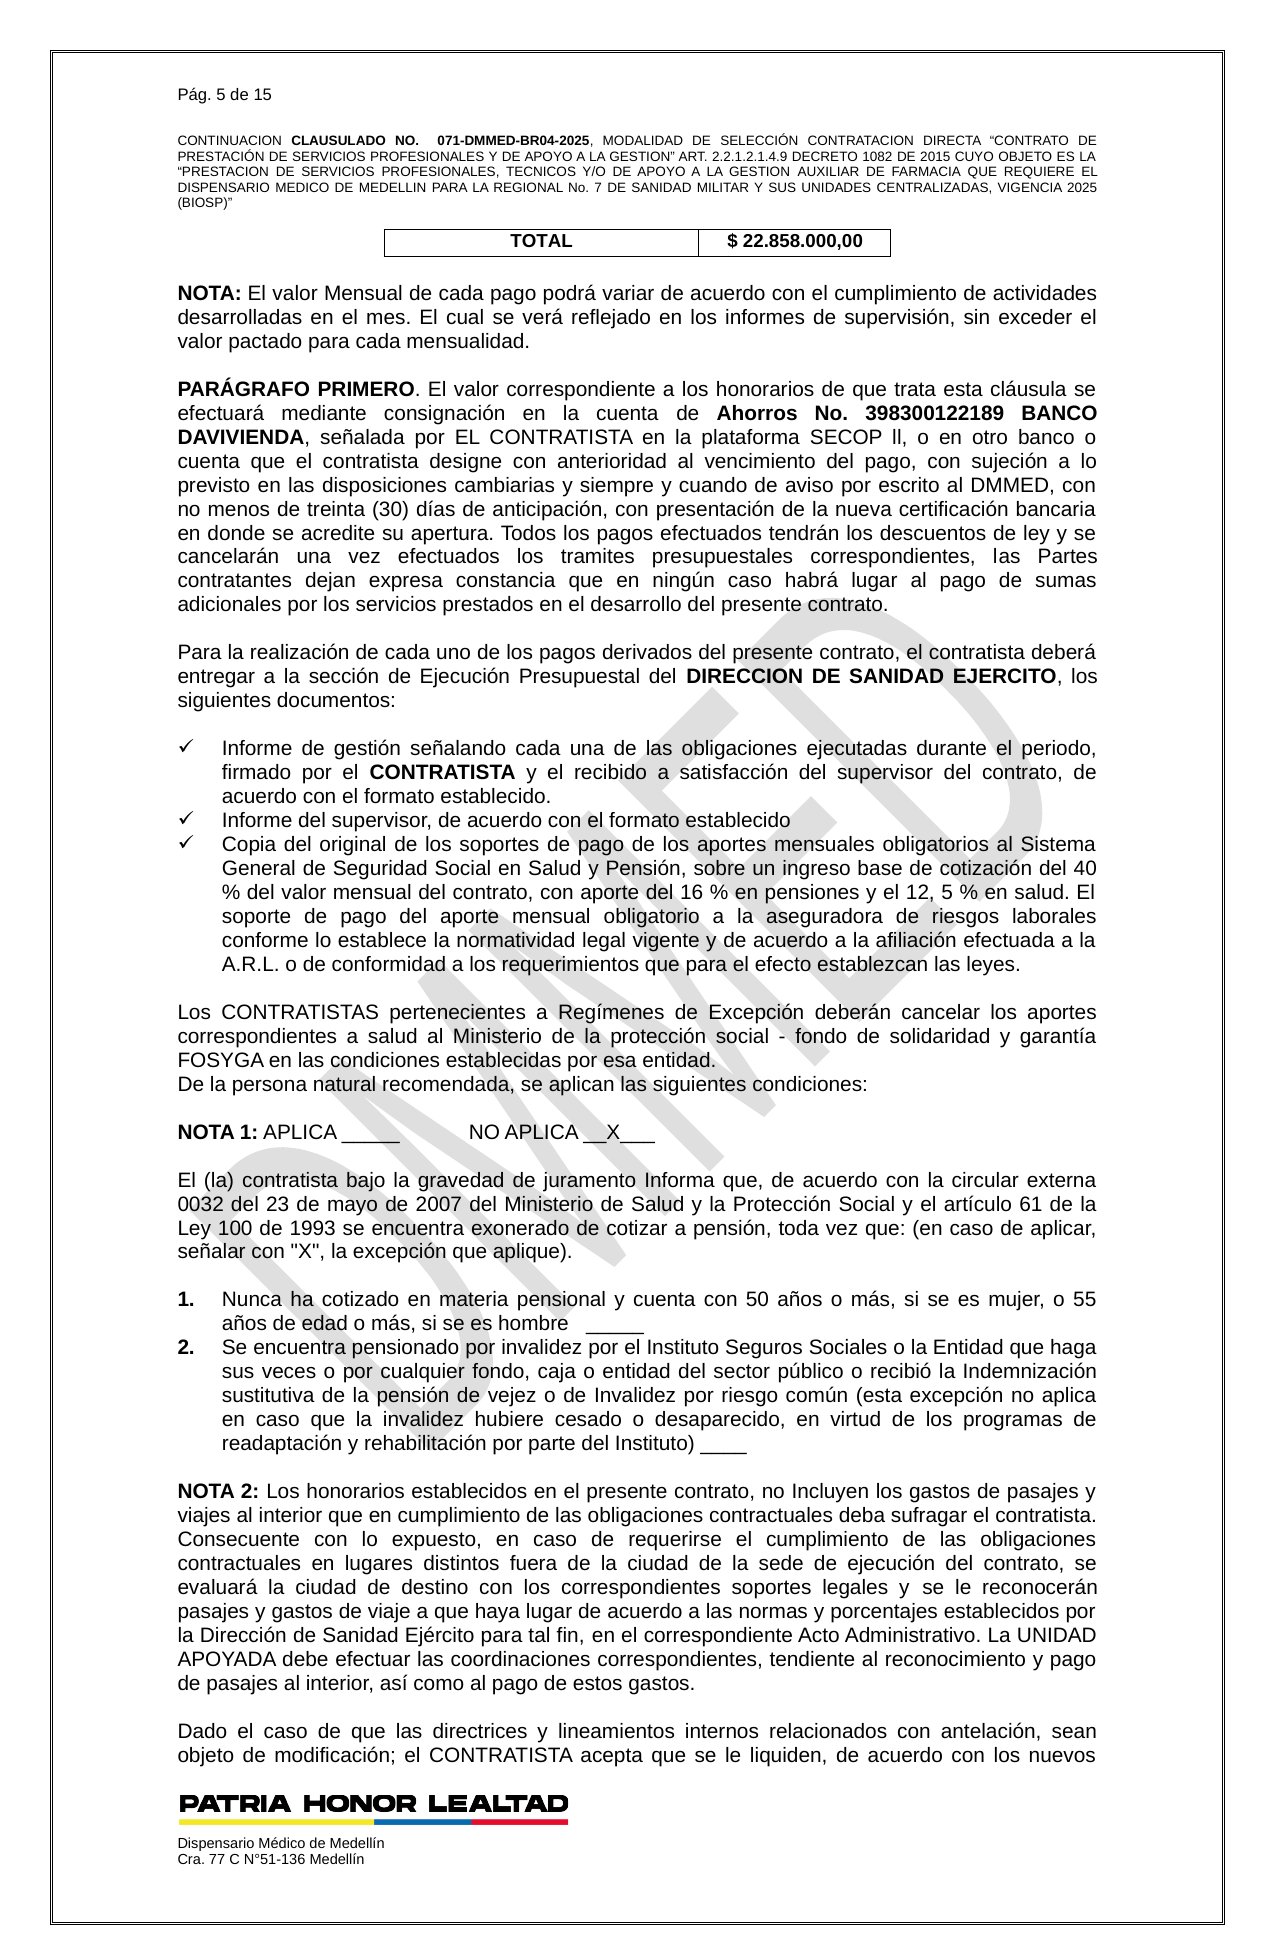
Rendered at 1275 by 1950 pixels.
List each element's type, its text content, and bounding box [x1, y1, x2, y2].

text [177, 1718, 1098, 1766]
text Para la realización de cada uno de los pagos derivados del presente contrato, el contratista deberá entregar a la sección de Ejecución Presupuestal del DIRECCION DE SANIDAD EJERCITO, los siguientes documentos: [177, 640, 1098, 712]
list Informe del supervisor, de acuerdo con el formato establecido [177, 808, 1098, 832]
text Los CONTRATISTAS pertenecientes a Regímenes de Excepción deberán cancelar los aportes correspondientes a salud al Ministerio de la protección social - fondo de solidaridad y garantía FOSYGA en las condiciones establecidas por esa entidad. [177, 1000, 1098, 1072]
text PARÁGRAFO PRIMERO. El valor correspondiente a los honorarios de que trata esta cláusula se efectuará mediante consignación en la cuenta de Ahorros No. 398300122189 BANCO DAVIVIENDA, señalada por EL CONTRATISTA en la plataforma SECOP ll, o en otro banco o cuenta que el contratista designe con anterioridad al vencimiento del pago, con sujeción a lo previsto en las disposiciones cambiarias y siempre y cuando de aviso por escrito al DMMED, con no menos de treinta (30) días de anticipación, con presentación de la nueva certificación bancaria en donde se acredite su apertura. Todos los pagos efectuados tendrán los descuentos de ley y se cancelarán una vez efectuados los tramites presupuestales correspondientes, las Partes contratantes dejan expresa constancia que en ningún caso habrá lugar al pago de sumas adicionales por los servicios prestados en el desarrollo del presente contrato. [177, 377, 1098, 616]
text NOTA 2: Los honorarios establecidos en el presente contrato, no Incluyen los gastos de pasajes y viajes al interior que en cumplimiento de las obligaciones contractuales deba sufragar el contratista. Consecuente con lo expuesto, en caso de requerirse el cumplimiento de las obligaciones contractuales en lugares distintos fuera de la ciudad de la sede de ejecución del contrato, se evaluará la ciudad de destino con los correspondientes soportes legales y se le reconocerán pasajes y gastos de viaje a que haya lugar de acuerdo a las normas y porcentajes establecidos por la Dirección de Sanidad Ejército para tal fin, en el correspondiente Acto Administrativo. La UNIDAD APOYADA debe efectuar las coordinaciones correspondientes, tendiente al reconocimiento y pago de pasajes al interior, así como al pago de estos gastos. [177, 1479, 1098, 1694]
text El (la) contratista bajo la gravedad de juramento Informa que, de acuerdo con la circular externa 0032 del 23 de mayo de 2007 del Ministerio de Salud y la Protección Social y el artículo 61 de la Ley 100 de 1993 se encuentra exonerado de cotizar a pensión, toda vez que: (en caso de aplicar, señalar con "X", la excepción que aplique). [177, 1167, 1098, 1263]
table_cell TOTAL [385, 230, 698, 256]
list Se encuentra pensionado por invalidez por el Instituto Seguros Sociales o la Entidad que haga sus veces o por cualquier fondo, caja o entidad del sector público o recibió la Indemnización sustitutiva de la pensión de vejez o de Invalidez por riesgo común (esta excepción no aplica en caso que la invalidez hubiere cesado o desaparecido, en virtud de los programas de readaptación y rehabilitación por parte del Instituto) ____ [177, 1335, 1098, 1455]
picture [179, 1795, 569, 1825]
table_cell $ 22.858.000,00 [699, 230, 890, 256]
list Copia del original de los soportes de pago de los aportes mensuales obligatorios al Sistema General de Seguridad Social en Salud y Pensión, sobre un ingreso base de cotización del 40 % del valor mensual del contrato, con aporte del 16 % en pensiones y el 12, 5 % en salud. El soporte de pago del aporte mensual obligatorio a la aseguradora de riesgos laborales conforme lo establece la normatividad legal vigente y de acuerdo a la afiliación efectuada a la A.R.L. o de conformidad a los requerimientos que para el efecto establezcan las leyes. [177, 832, 1098, 976]
text NOTA 1: APLICA _____ NO APLICA __X___ [177, 1119, 1098, 1143]
text De la persona natural recomendada, se aplican las siguientes condiciones: [177, 1072, 1098, 1096]
list Informe de gestión señalando cada una de las obligaciones ejecutadas durante el periodo, firmado por el CONTRATISTA y el recibido a satisfacción del supervisor del contrato, de acuerdo con el formato establecido. [177, 736, 1098, 808]
text NOTA: El valor Mensual de cada pago podrá variar de acuerdo con el cumplimiento de actividades desarrolladas en el mes. El cual se verá reflejado en los informes de supervisión, sin exceder el valor pactado para cada mensualidad. [177, 281, 1098, 353]
list Nunca ha cotizado en materia pensional y cuenta con 50 años o más, si se es mujer, o 55 años de edad o más, si se es hombre _____ [177, 1287, 1098, 1335]
